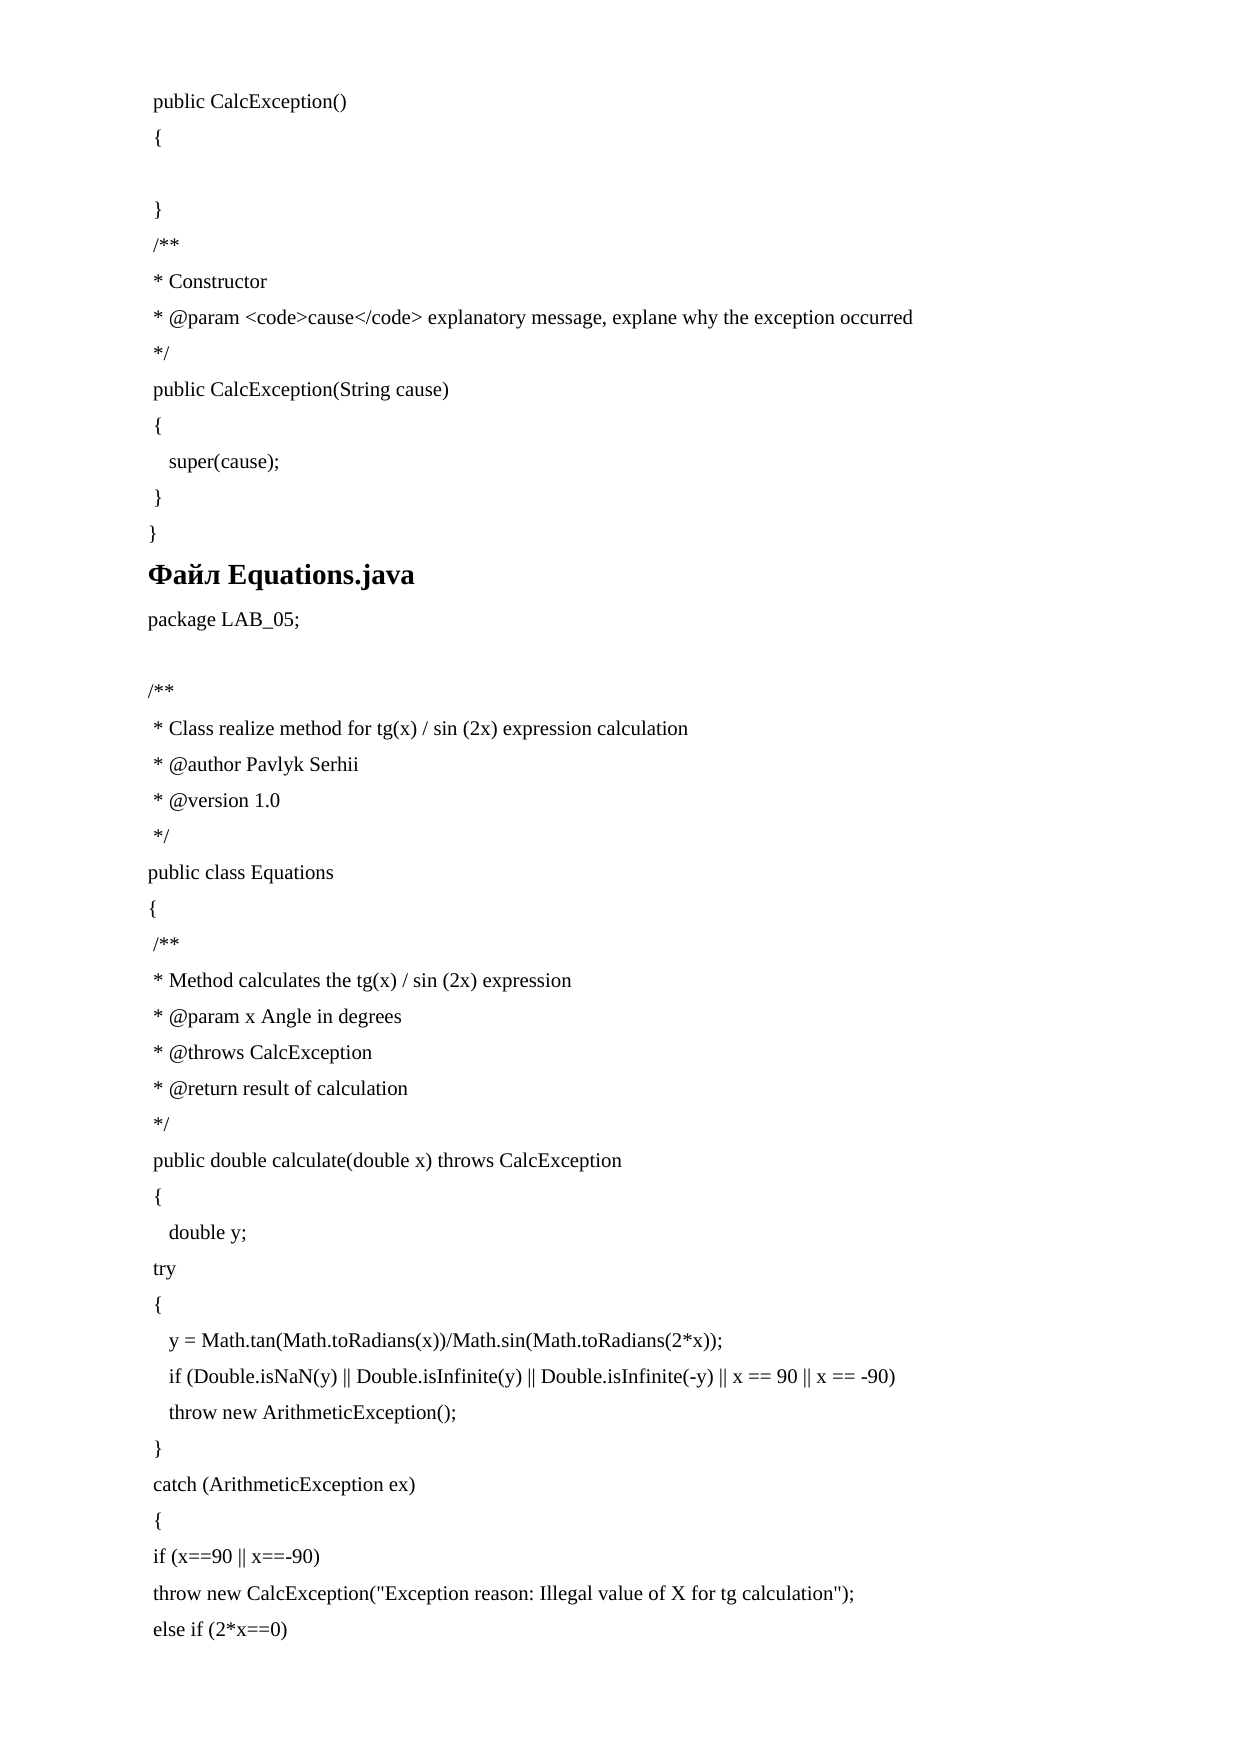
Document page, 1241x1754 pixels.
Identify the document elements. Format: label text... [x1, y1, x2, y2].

text /** [148, 932, 1152, 956]
text catch (ArithmeticException ex) [148, 1472, 1152, 1496]
text * @param <code>cause</code> explanatory message, explane why the exception occurred [148, 305, 1152, 329]
text */ [148, 1112, 1152, 1136]
text public double calculate(double x) throws CalcException [148, 1148, 1152, 1172]
text */ [148, 341, 1152, 365]
text * @throws CalcException [148, 1040, 1152, 1064]
text { [148, 896, 1152, 920]
text * Constructor [148, 269, 1152, 293]
text throw new ArithmeticException(); [148, 1400, 1152, 1424]
text * @return result of calculation [148, 1076, 1152, 1100]
text } [148, 1436, 1152, 1460]
text /** [148, 679, 1152, 703]
text { [148, 413, 1152, 437]
text */ [148, 824, 1152, 848]
text * Class realize method for tg(x) / sin (2x) expression calculation [148, 716, 1152, 739]
text } [148, 521, 1152, 545]
text y = Math.tan(Math.toRadians(x))/Math.sin(Math.toRadians(2*x)); [148, 1328, 1152, 1352]
text } [148, 485, 1152, 509]
text if (x==90 || x==-90) [148, 1544, 1152, 1568]
text else if (2*x==0) [148, 1617, 1152, 1641]
text * @author Pavlyk Serhii [148, 752, 1152, 776]
text } [148, 197, 1152, 221]
text package LAB_05; [148, 607, 1152, 631]
text Файл Equations.java [148, 557, 1152, 591]
text * Method calculates the tg(x) / sin (2x) expression [148, 968, 1152, 992]
text throw new CalcException("Exception reason: Illegal value of X for tg calculation"); [148, 1581, 1152, 1604]
text super(cause); [148, 449, 1152, 473]
text if (Double.isNaN(y) || Double.isInfinite(y) || Double.isInfinite(-y) || x == 90 || x == -90) [148, 1364, 1152, 1388]
text { [148, 1508, 1152, 1532]
text * @param x Angle in degrees [148, 1004, 1152, 1028]
text { [148, 1292, 1152, 1316]
text { [148, 1184, 1152, 1208]
text * @version 1.0 [148, 788, 1152, 812]
text public class Equations [148, 860, 1152, 884]
text try [148, 1256, 1152, 1280]
text { [148, 124, 1152, 149]
text public CalcException(String cause) [148, 377, 1152, 401]
text public CalcException() [148, 88, 1152, 113]
text double y; [148, 1220, 1152, 1244]
text /** [148, 233, 1152, 257]
